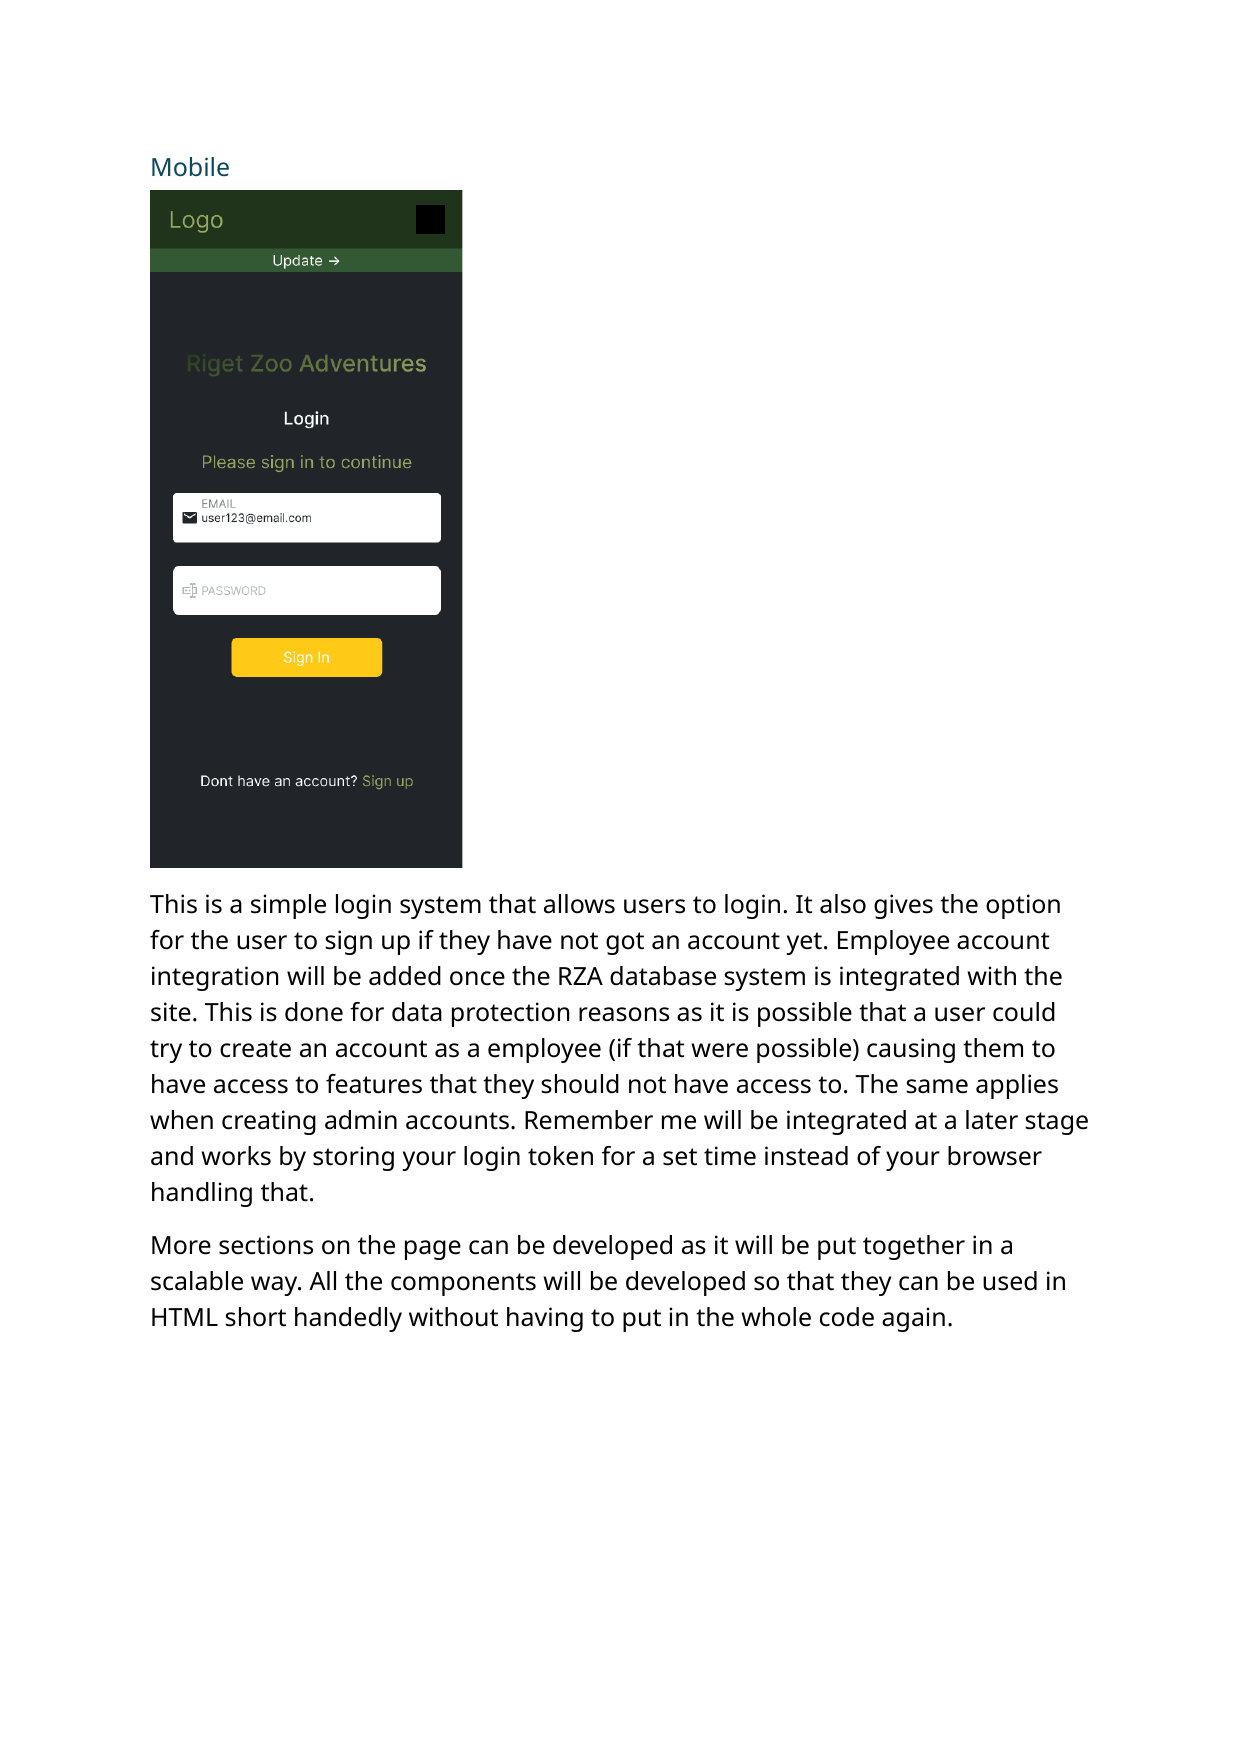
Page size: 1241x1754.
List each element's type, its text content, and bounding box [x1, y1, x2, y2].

text This is a simple login system that allows users to login. It also gives the option for the user to sign up if they have not got an account yet. Employee account integration will be added once the RZA database system is integrated with the site. This is done for data protection reasons as it is possible that a user could try to create an account as a employee (if that were possible) causing them to have access to features that they should not have access to. The same applies when creating admin accounts. Remember me will be integrated at a later stage and works by storing your login token for a set time instead of your browser handling that. [150, 886, 1090, 1209]
text More sections on the page can be developed as it will be put together in a scalable way. All the components will be developed so that they can be used in HTML short handedly without having to put in the whole code again. [150, 1227, 1090, 1334]
subtitle Mobile [150, 150, 1090, 184]
picture [150, 190, 463, 868]
